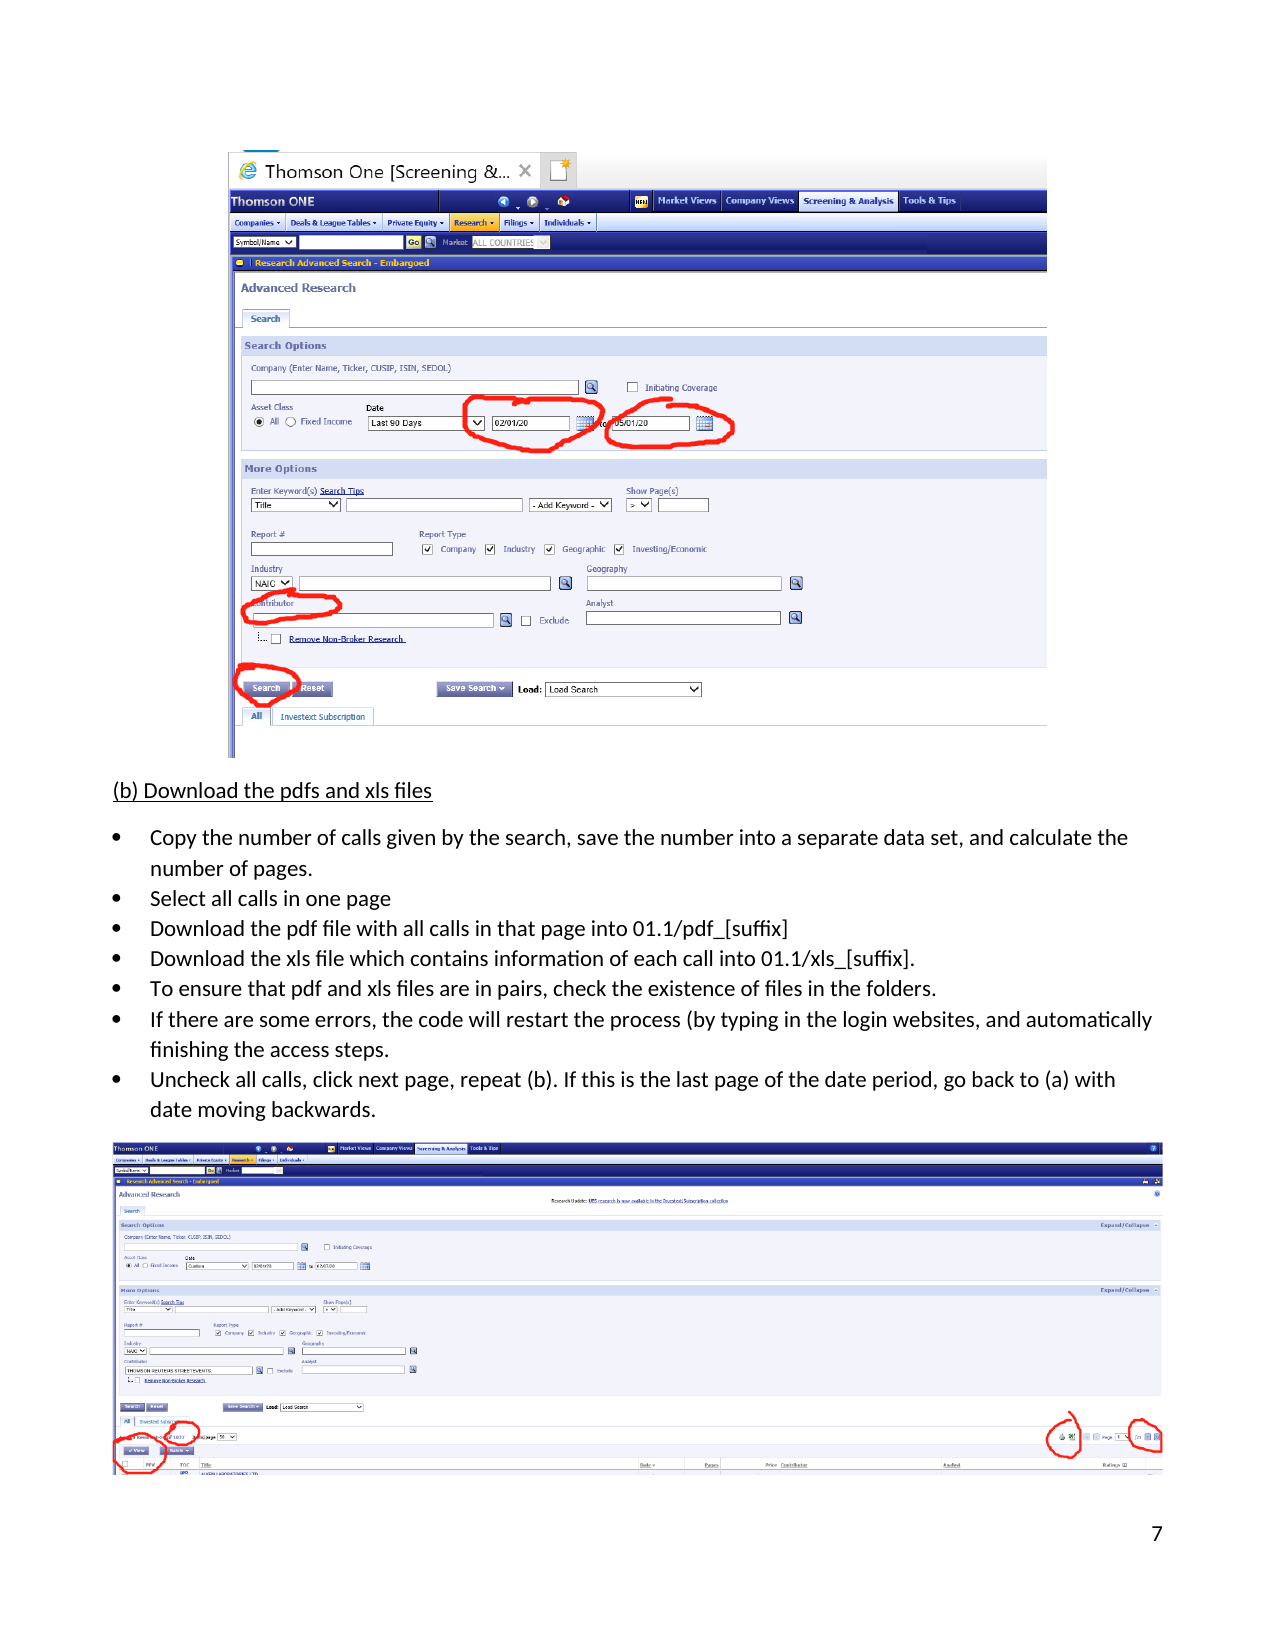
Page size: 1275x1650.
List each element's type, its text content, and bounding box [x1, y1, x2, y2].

picture [112, 1142, 1163, 1475]
list Copy the number of calls given by the search, save the number into a separate data set, and calculate the number of pages. [112, 823, 1162, 882]
list Download the pdf file with all calls in that page into 01.1/pdf_[suffix] [112, 914, 1162, 942]
picture [228, 150, 1047, 758]
list If there are some errors, the code will restart the process (by typing in the login websites, and automatically finishing the access steps. [112, 1005, 1162, 1063]
list To ensure that pdf and xls files are in pairs, check the existence of files in the folders. [112, 974, 1162, 1003]
list Download the xls file which contains information of each call into 01.1/xls_[suffix]. [112, 944, 1162, 972]
list Select all calls in one page [112, 884, 1162, 912]
list Uncheck all calls, click next page, repeat (b). If this is the last page of the date period, go back to (a) with date moving backwards. [112, 1065, 1162, 1123]
text (b) Download the pdfs and xls files [112, 777, 1162, 805]
